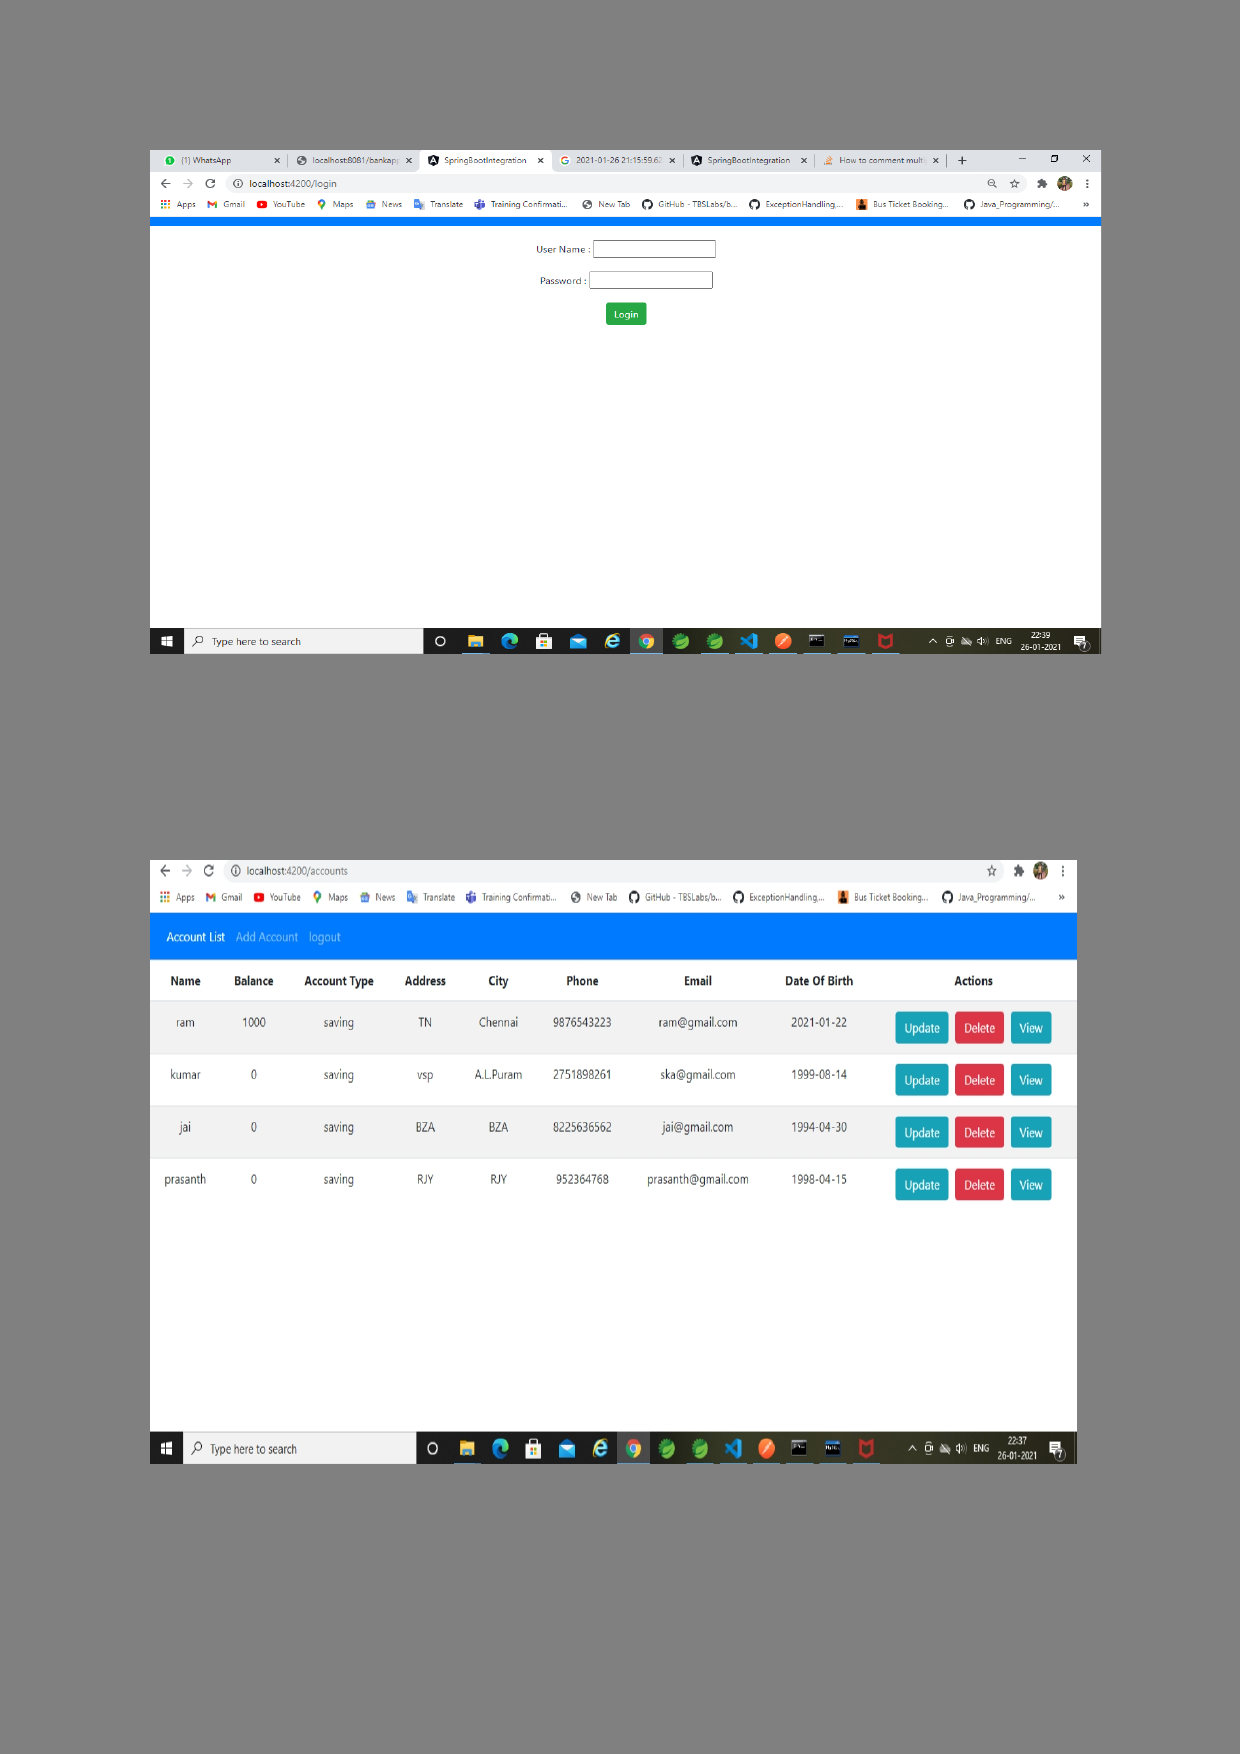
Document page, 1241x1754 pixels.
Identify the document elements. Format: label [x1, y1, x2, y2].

picture [150, 150, 1102, 654]
picture [150, 860, 1077, 1464]
